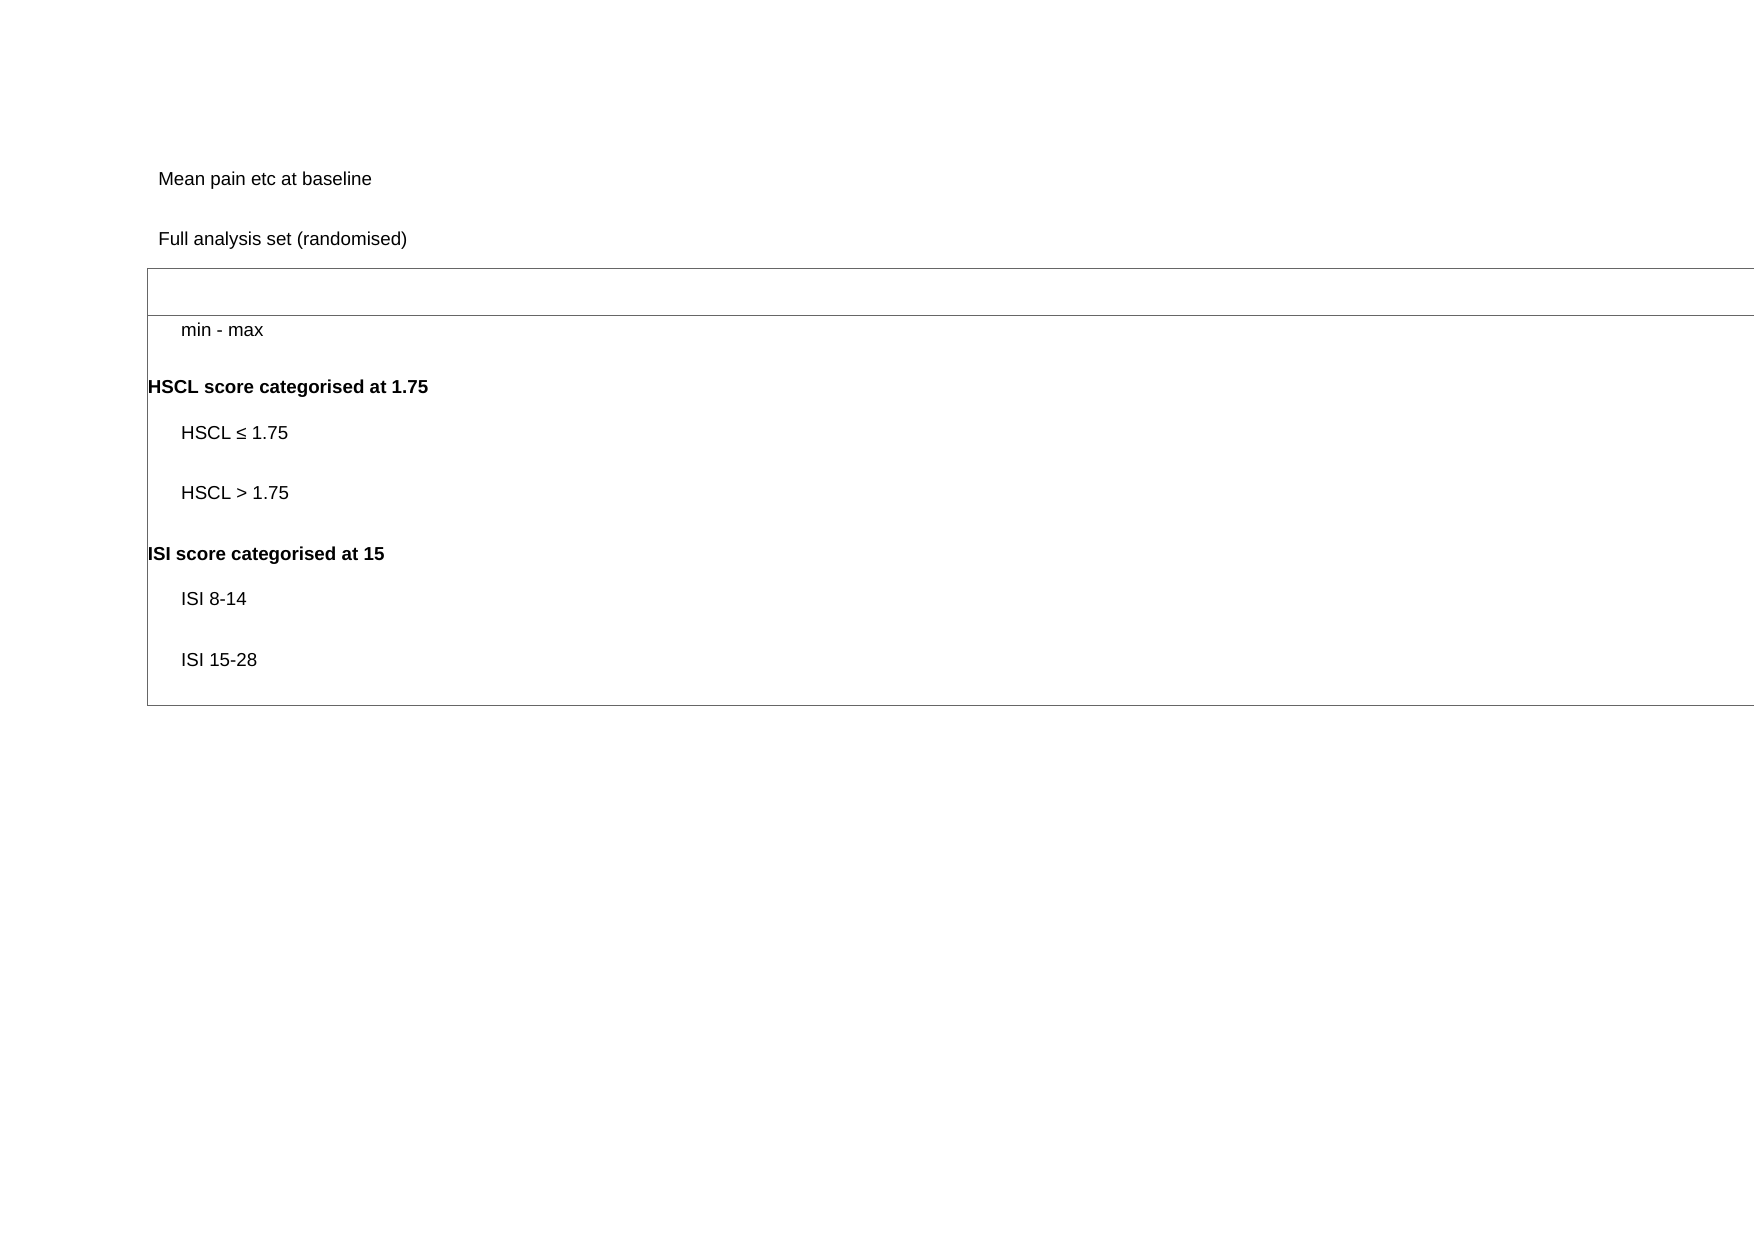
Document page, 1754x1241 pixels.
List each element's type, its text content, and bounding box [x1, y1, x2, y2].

table_cell [148, 269, 1754, 315]
table_cell Full analysis set (randomised) [148, 208, 1754, 268]
table_cell HSCL ≤ 1.75 [148, 417, 1754, 477]
table_cell ISI score categorised at 15 [148, 538, 1754, 584]
table_header Mean pain etc at baseline [148, 148, 1754, 207]
table_cell min - max [148, 316, 1754, 371]
table_cell HSCL score categorised at 1.75 [148, 371, 1754, 417]
table_cell HSCL > 1.75 [148, 478, 1754, 538]
table_cell ISI 15-28 [148, 644, 1754, 704]
table_cell ISI 8-14 [148, 584, 1754, 644]
